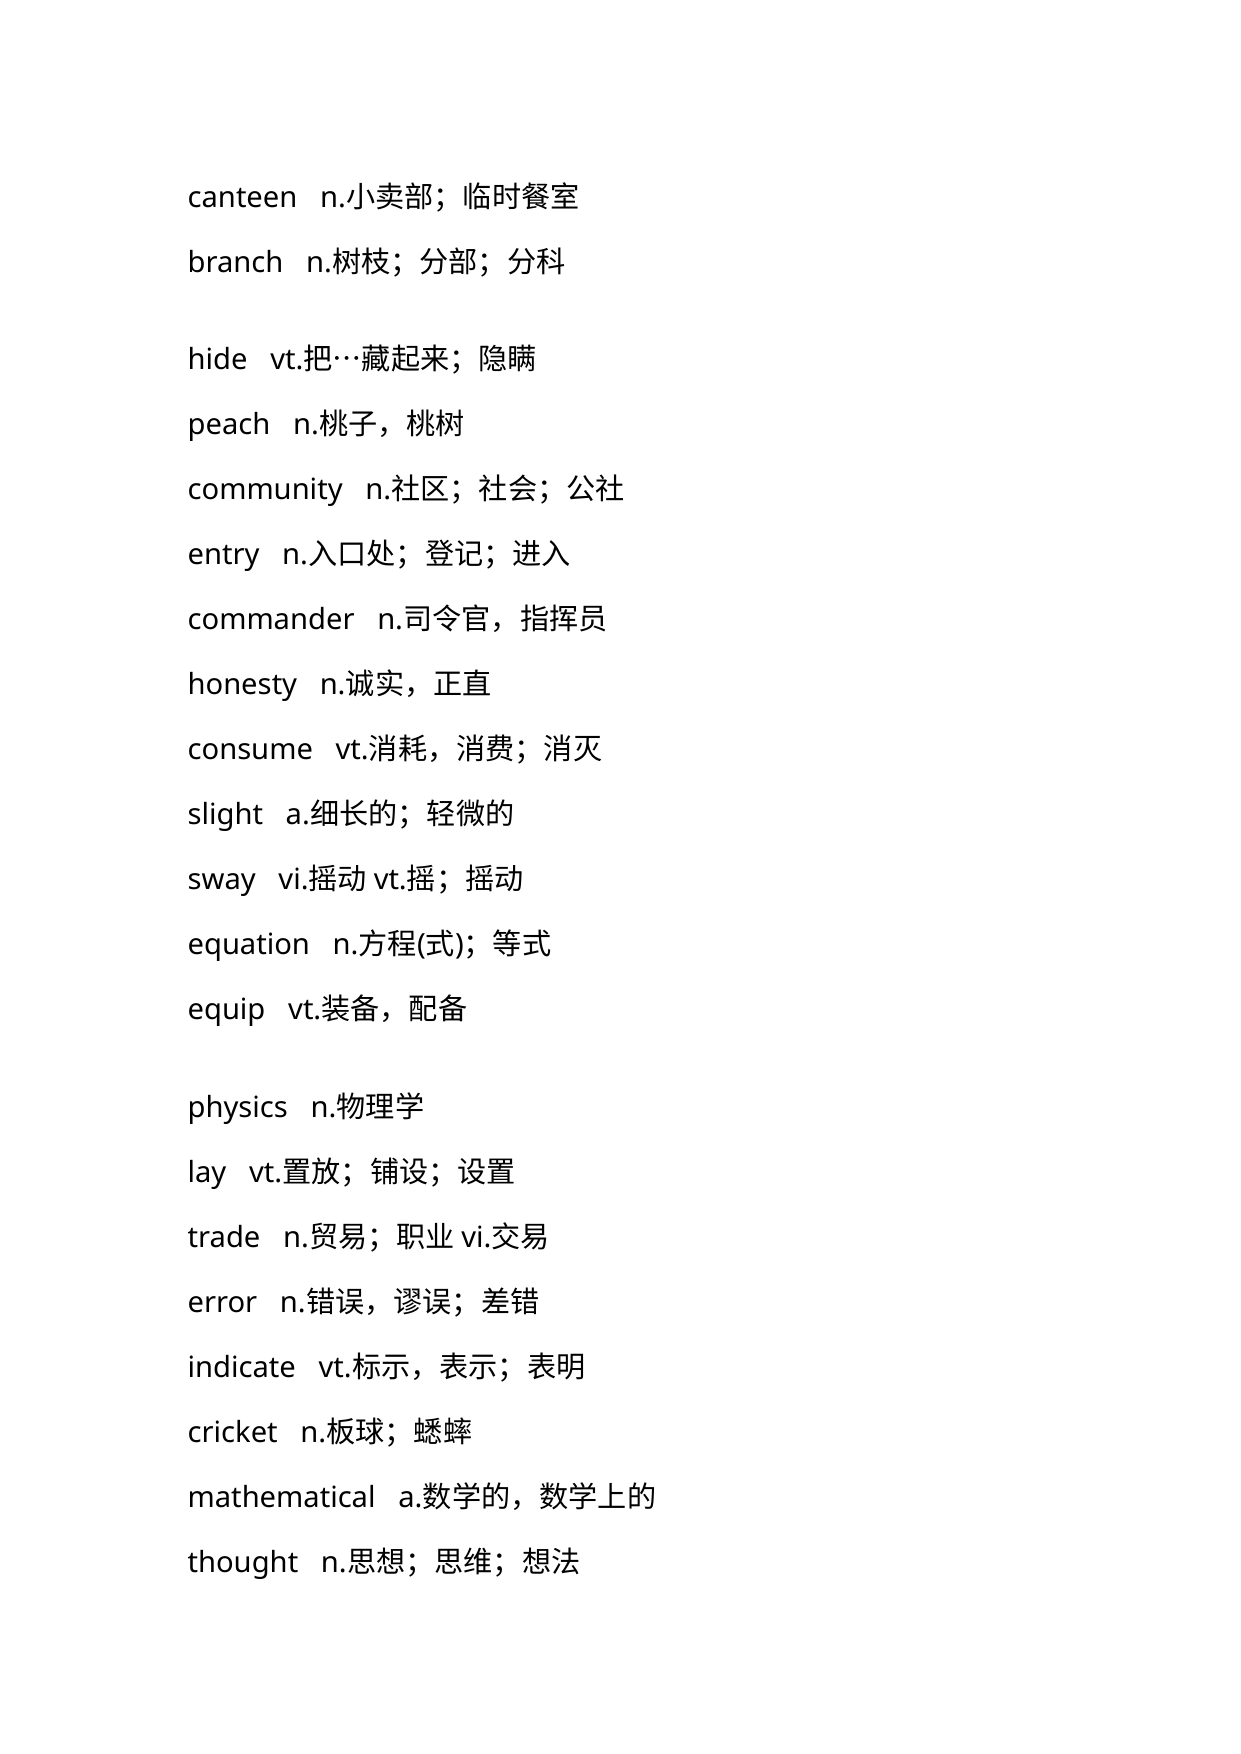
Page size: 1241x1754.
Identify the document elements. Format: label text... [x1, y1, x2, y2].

text lay vt.置放；铺设；设置 [187, 1137, 1053, 1202]
text honesty n.诚实，正直 [187, 649, 1053, 714]
text canteen n.小卖部；临时餐室 [187, 162, 1053, 227]
text trade n.贸易；职业 vi.交易 [187, 1202, 1053, 1267]
text sway vi.摇动 vt.摇；摇动 [187, 844, 1053, 909]
text cricket n.板球；蟋蟀 [187, 1397, 1053, 1462]
text equation n.方程(式)；等式 [187, 909, 1053, 974]
text entry n.入口处；登记；进入 [187, 519, 1053, 584]
text mathematical a.数学的，数学上的 [187, 1462, 1053, 1527]
text consume vt.消耗，消费；消灭 [187, 714, 1053, 779]
text thought n.思想；思维；想法 [187, 1527, 1053, 1592]
text peach n.桃子，桃树 [187, 389, 1053, 454]
text error n.错误，谬误；差错 [187, 1267, 1053, 1332]
text physics n.物理学 [187, 1072, 1053, 1137]
text branch n.树枝；分部；分科 [187, 227, 1053, 292]
text community n.社区；社会；公社 [187, 454, 1053, 519]
text hide vt.把…藏起来；隐瞒 [187, 324, 1053, 389]
text indicate vt.标示，表示；表明 [187, 1332, 1053, 1397]
text commander n.司令官，指挥员 [187, 584, 1053, 649]
text slight a.细长的；轻微的 [187, 779, 1053, 844]
text equip vt.装备，配备 [187, 974, 1053, 1039]
